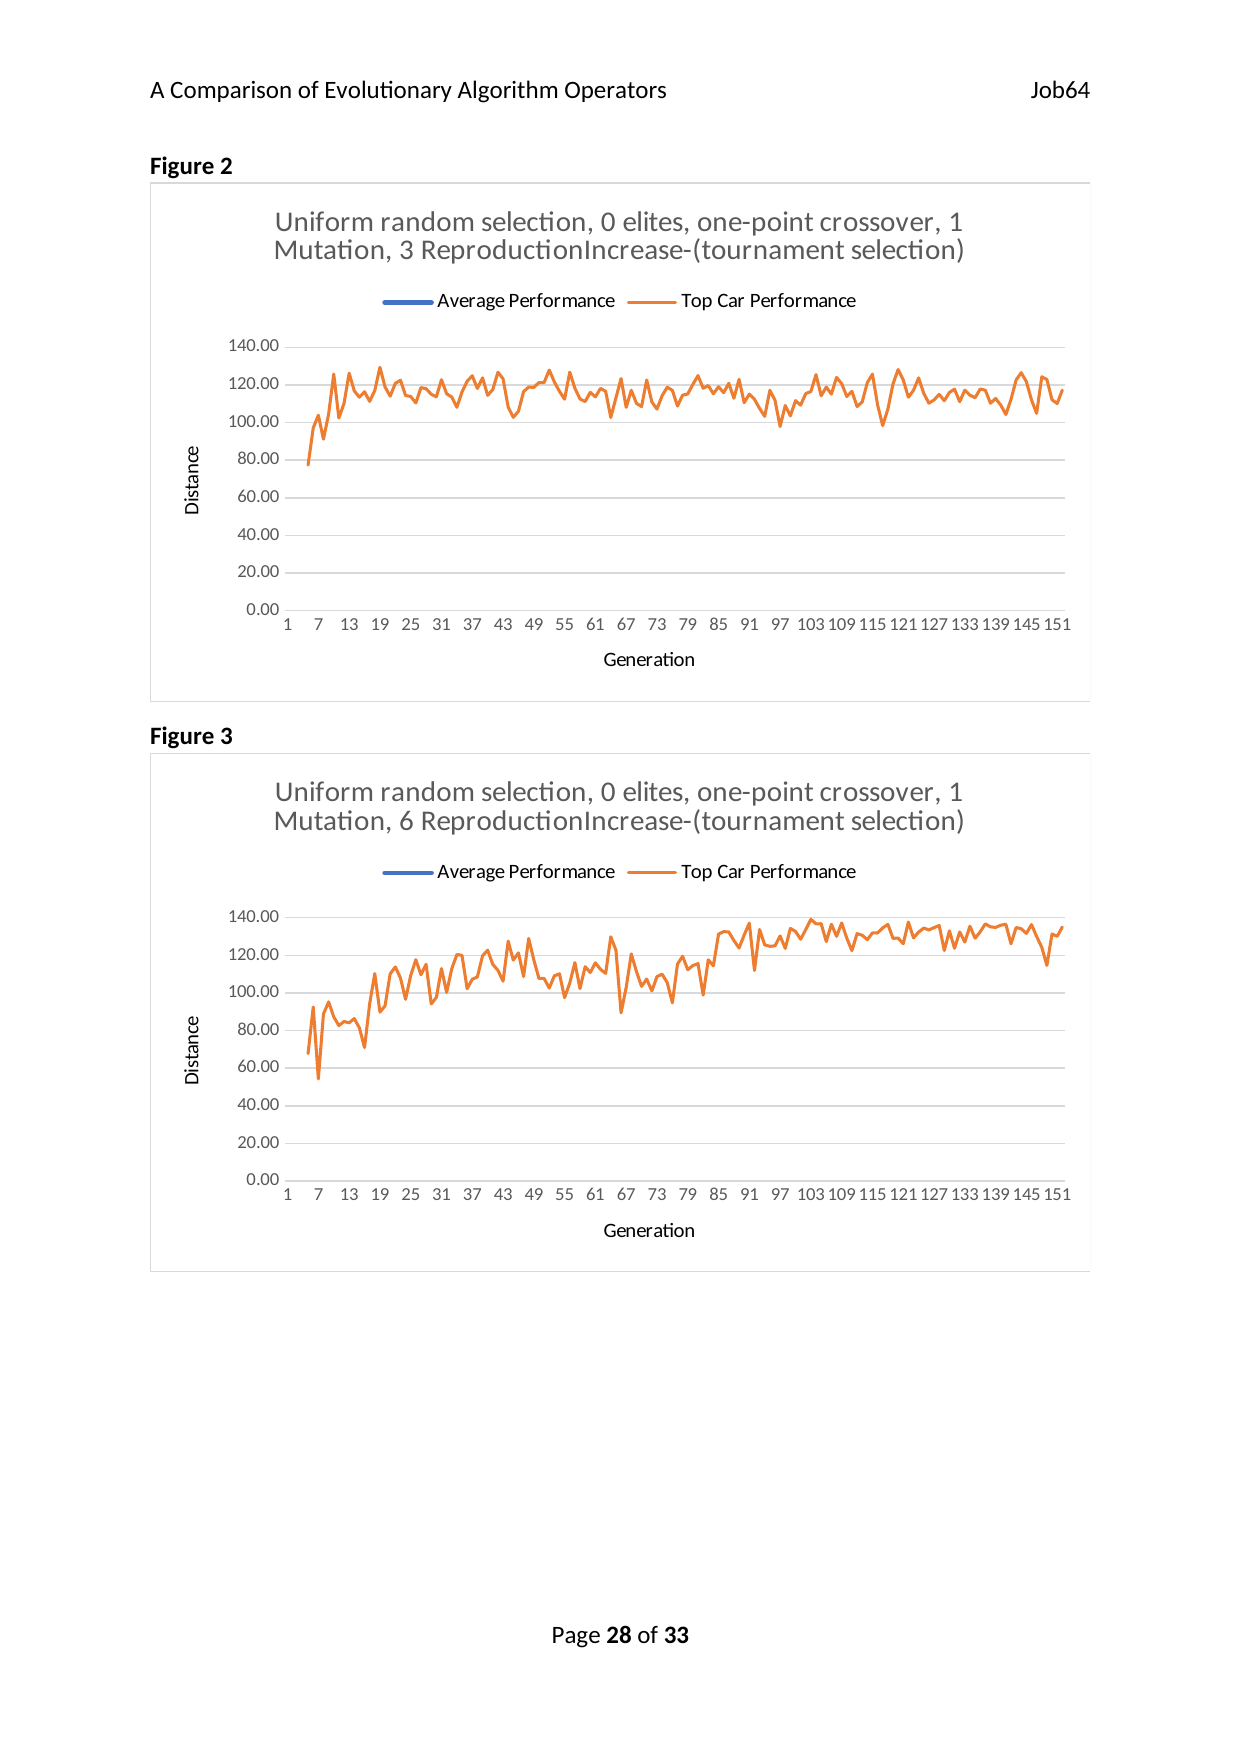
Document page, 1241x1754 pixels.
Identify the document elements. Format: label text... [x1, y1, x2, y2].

subtitle Figure 2 [150, 150, 1090, 181]
subtitle Figure 3 [150, 720, 1090, 751]
